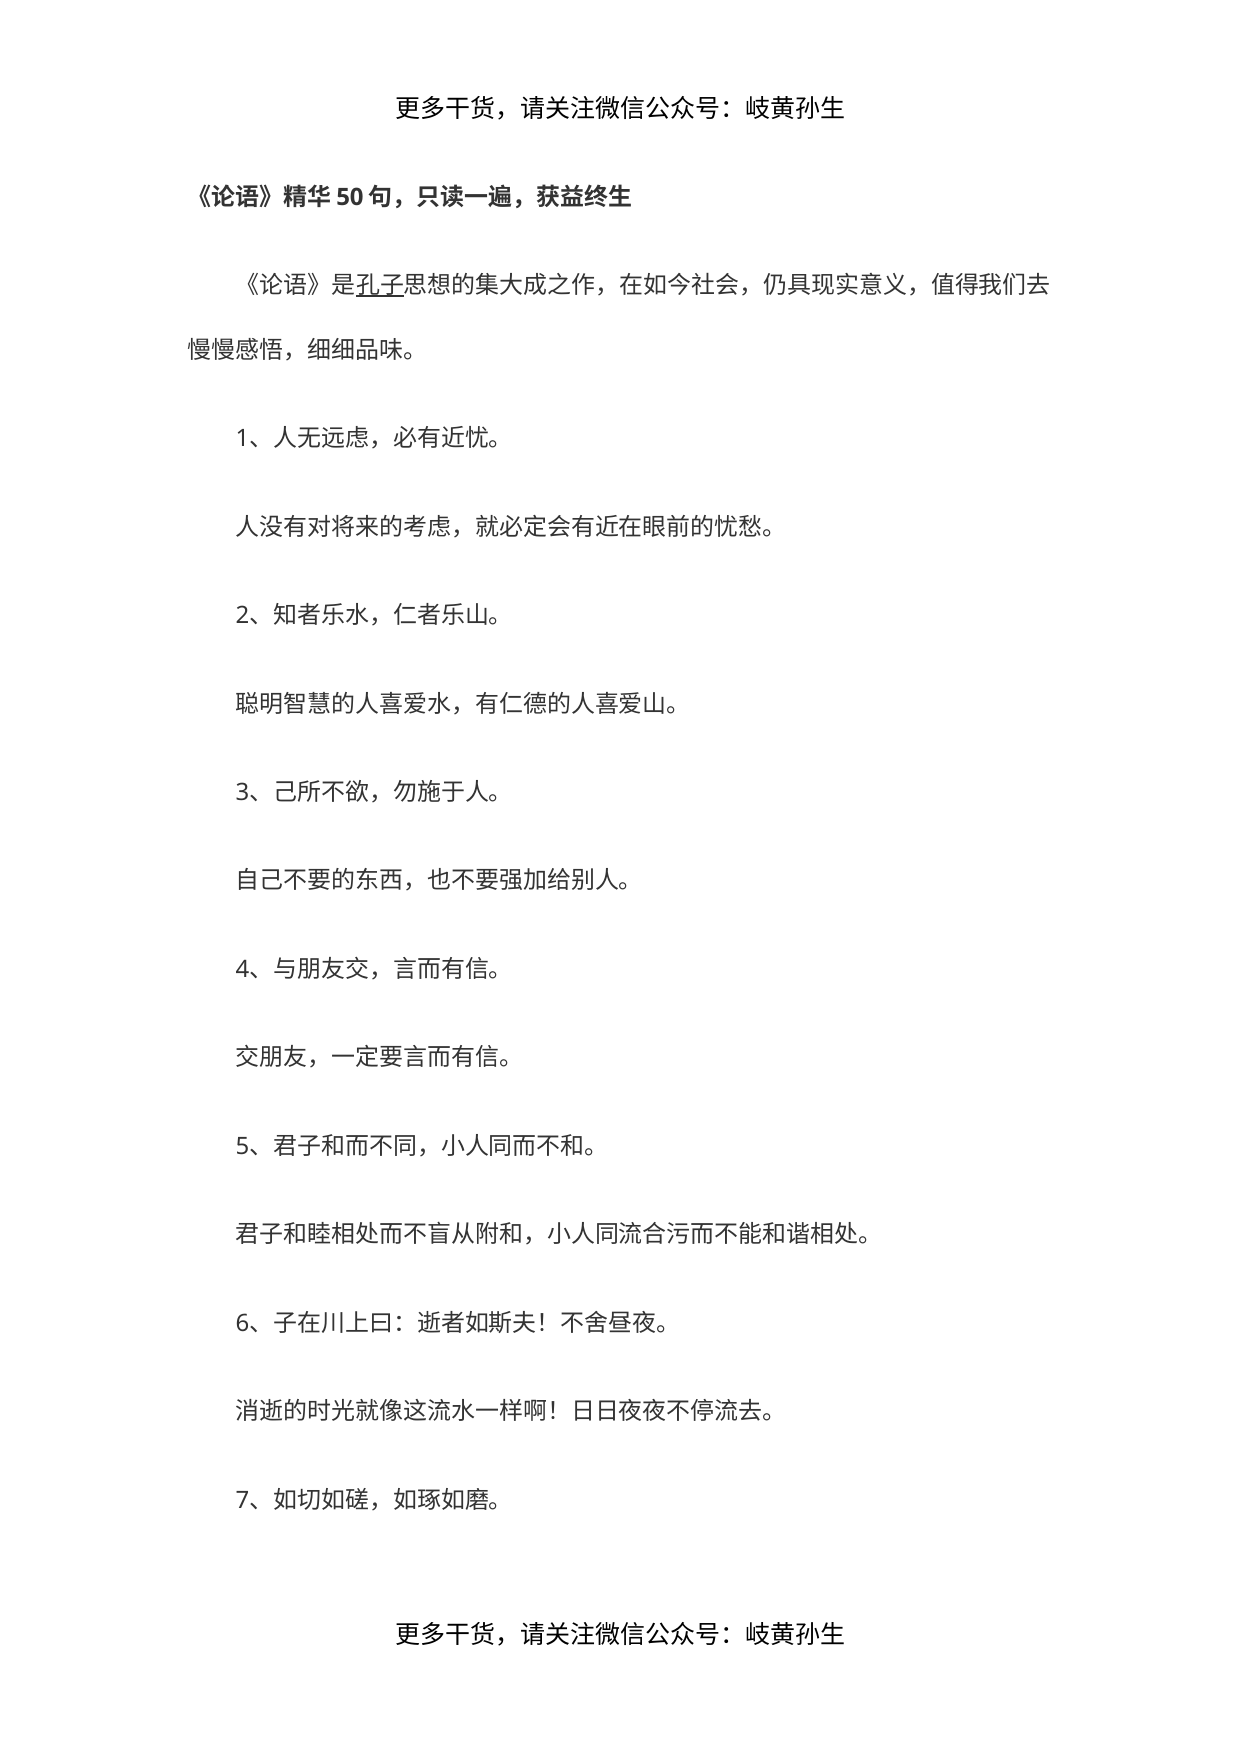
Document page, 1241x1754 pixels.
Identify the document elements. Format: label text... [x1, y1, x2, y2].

text 5、君子和而不同，小人同而不和。 [187, 1111, 1053, 1176]
text 3、己所不欲，勿施于人。 [187, 758, 1053, 823]
text 消逝的时光就像这流水一样啊！日日夜夜不停流去。 [187, 1377, 1053, 1442]
text 交朋友，一定要言而有信。 [187, 1023, 1053, 1088]
text 2、知者乐水，仁者乐山。 [187, 581, 1053, 646]
text 自己不要的东西，也不要强加给别人。 [187, 846, 1053, 911]
text 聪明智慧的人喜爱水，有仁德的人喜爱山。 [187, 669, 1053, 734]
text 1、人无远虑，必有近忧。 [187, 404, 1053, 469]
text 君子和睦相处而不盲从附和，小人同流合污而不能和谐相处。 [187, 1200, 1053, 1265]
text 《论语》是孔子思想的集大成之作，在如今社会，仍具现实意义，值得我们去慢慢感悟，细细品味。 [187, 250, 1053, 380]
text 《论语》精华50句，只读一遍，获益终生 [187, 162, 1053, 227]
text 6、子在川上曰：逝者如斯夫！不舍昼夜。 [187, 1288, 1053, 1353]
text 4、与朋友交，言而有信。 [187, 934, 1053, 999]
text 人没有对将来的考虑，就必定会有近在眼前的忧愁。 [187, 492, 1053, 557]
text 7、如切如磋，如琢如磨。 [187, 1465, 1053, 1530]
